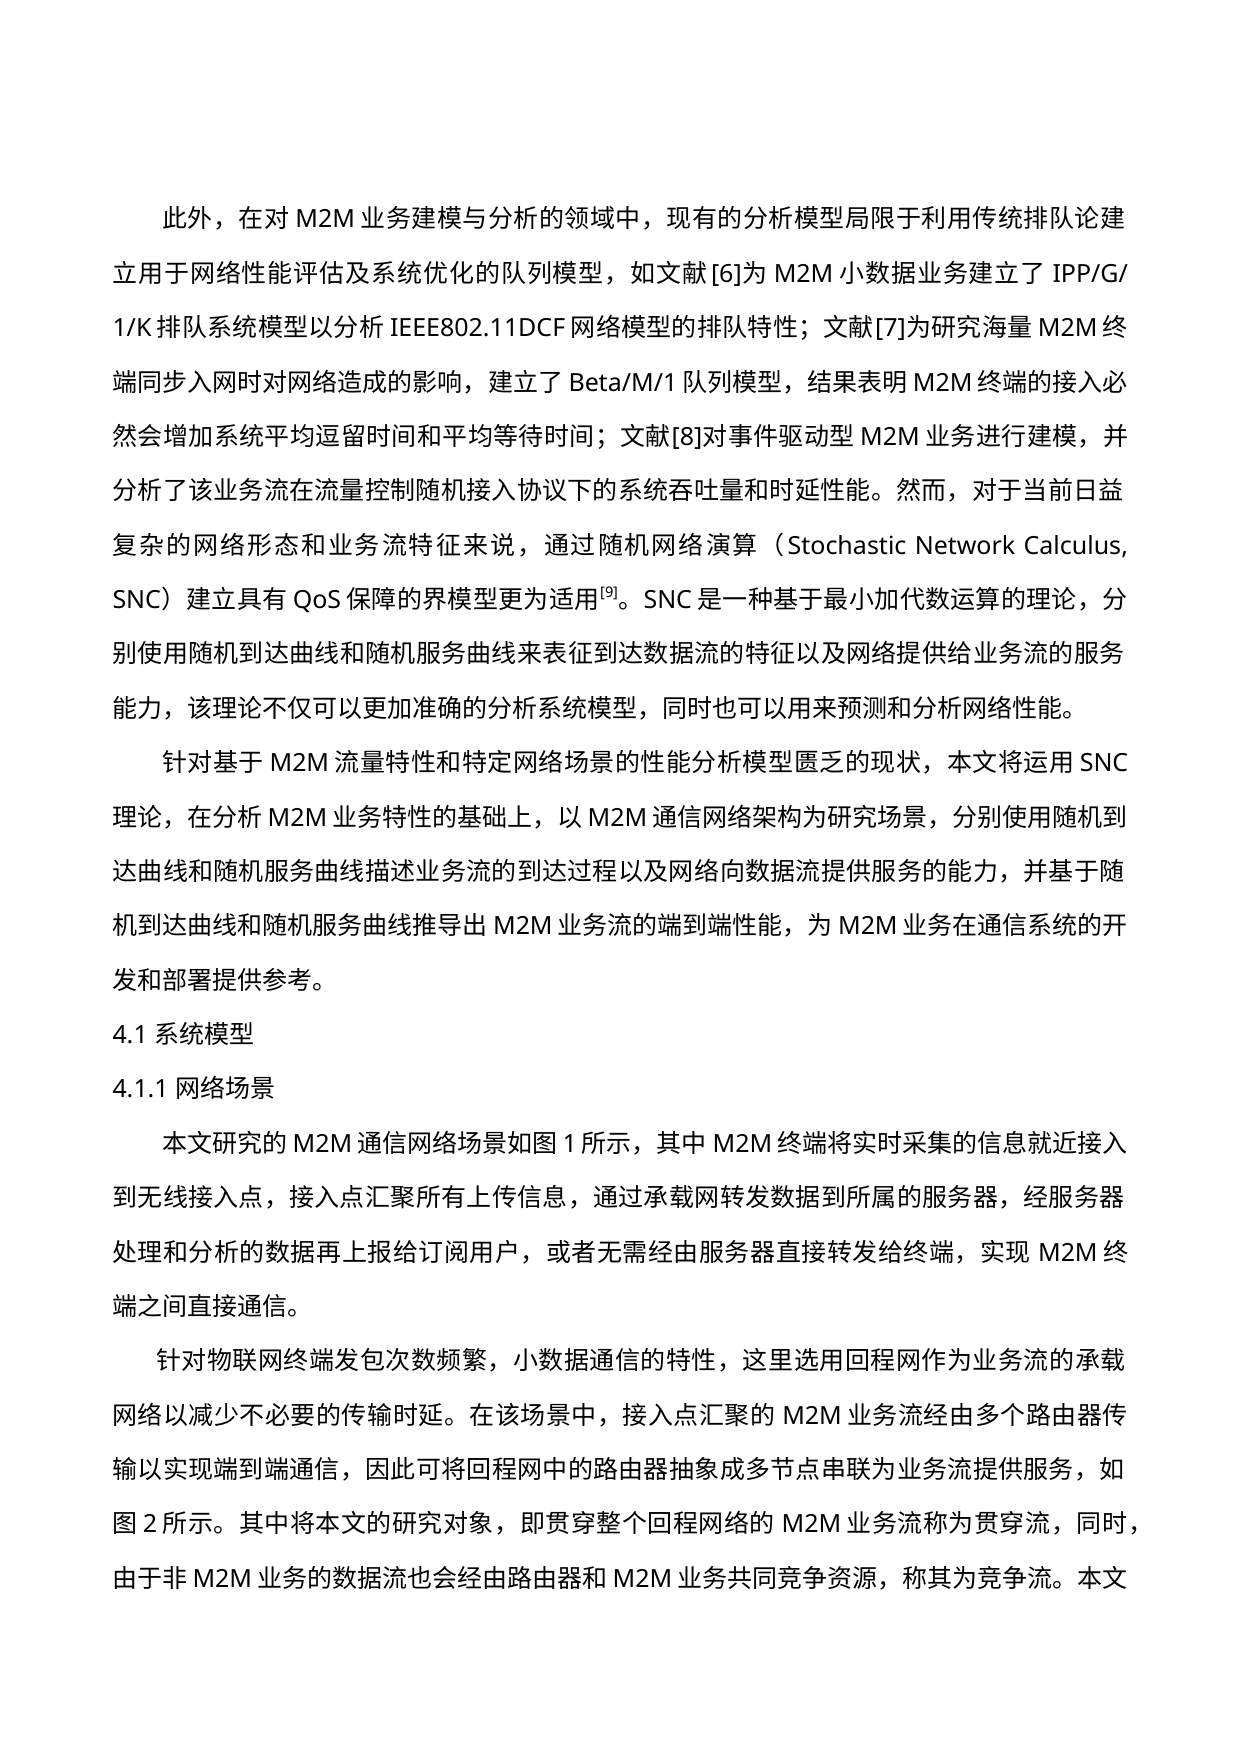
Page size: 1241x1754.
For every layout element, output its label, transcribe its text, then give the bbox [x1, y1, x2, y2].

text 4.1.1 网络场景 [112, 1069, 1128, 1105]
text 本文研究的M2M通信网络场景如图1所示，其中 M2M终端将实时采集的信息就近接入到无线接入点，接入点汇聚所有上传信息，通过承载网转发数据到所属的服务器，经服务器处理和分析的数据再上报给订阅用户，或者无需经由服务器直接转发给终端，实现M2M终端之间直接通信。 [112, 1123, 1128, 1323]
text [112, 1341, 1128, 1594]
text 4.1 系统模型 [112, 1014, 1128, 1051]
text 此外，在对M2M业务建模与分析的领域中，现有的分析模型局限于利用传统排队论建立用于网络性能评估及系统优化的队列模型，如文献[6]为M2M小数据业务建立了IPP/G/1/K排队系统模型以分析IEEE802.11DCF网络模型的排队特性；文献[7]为研究海量M2M终端同步入网时对网络造成的影响，建立了Beta/M/1队列模型，结果表明M2M终端的接入必然会增加系统平均逗留时间和平均等待时间；文献[8]对事件驱动型M2M业务进行建模，并分析了该业务流在流量控制随机接入协议下的系统吞吐量和时延性能。然而，对于当前日益复杂的网络形态和业务流特征来说，通过随机网络演算（Stochastic Network Calculus, SNC）建立具有QoS保障的界模型更为适用[9]。SNC是一种基于最小加代数运算的理论，分别使用随机到达曲线和随机服务曲线来表征到达数据流的特征以及网络提供给业务流的服务能力，该理论不仅可以更加准确的分析系统模型，同时也可以用来预测和分析网络性能。 [112, 199, 1128, 724]
text 针对基于M2M流量特性和特定网络场景的性能分析模型匮乏的现状，本文将运用SNC理论，在分析M2M业务特性的基础上，以M2M通信网络架构为研究场景，分别使用随机到达曲线和随机服务曲线描述业务流的到达过程以及网络向数据流提供服务的能力，并基于随机到达曲线和随机服务曲线推导出M2M业务流的端到端性能，为M2M业务在通信系统的开发和部署提供参考。 [112, 743, 1128, 996]
